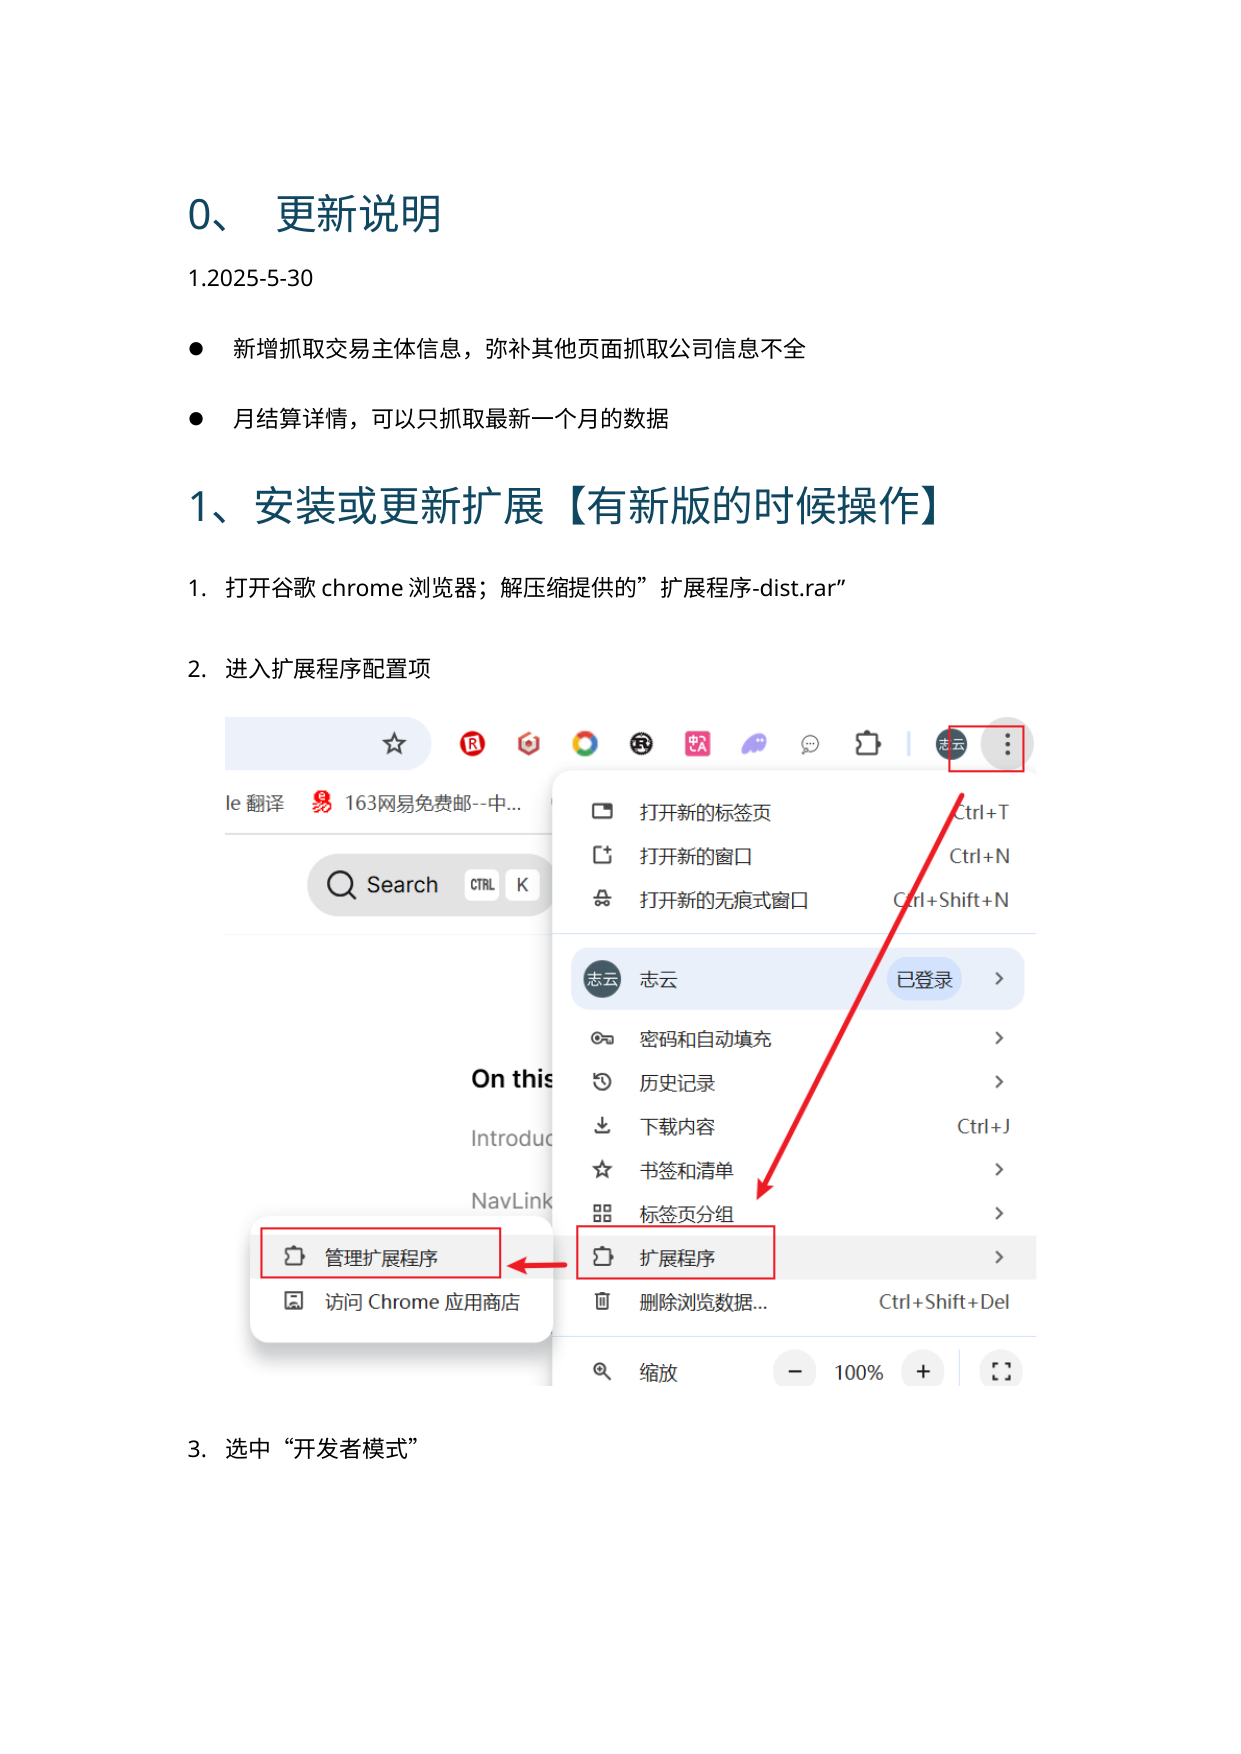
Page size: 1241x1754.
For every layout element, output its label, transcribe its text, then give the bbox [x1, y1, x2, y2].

list 进入扩展程序配置项 [187, 635, 1053, 700]
list 选中“开发者模式” [187, 1415, 1053, 1480]
list 新增抓取交易主体信息，弥补其他页面抓取公司信息不全 [187, 315, 1053, 380]
subtitle 更新说明 [187, 179, 1053, 244]
picture [225, 717, 1037, 1386]
list 打开谷歌chrome浏览器；解压缩提供的”扩展程序-dist.rar” [187, 554, 1053, 619]
list 月结算详情，可以只抓取最新一个月的数据 [187, 385, 1053, 450]
subtitle 1、安装或更新扩展【有新版的时候操作】 [187, 471, 1053, 536]
text 1.2025-5-30 [187, 261, 1053, 293]
